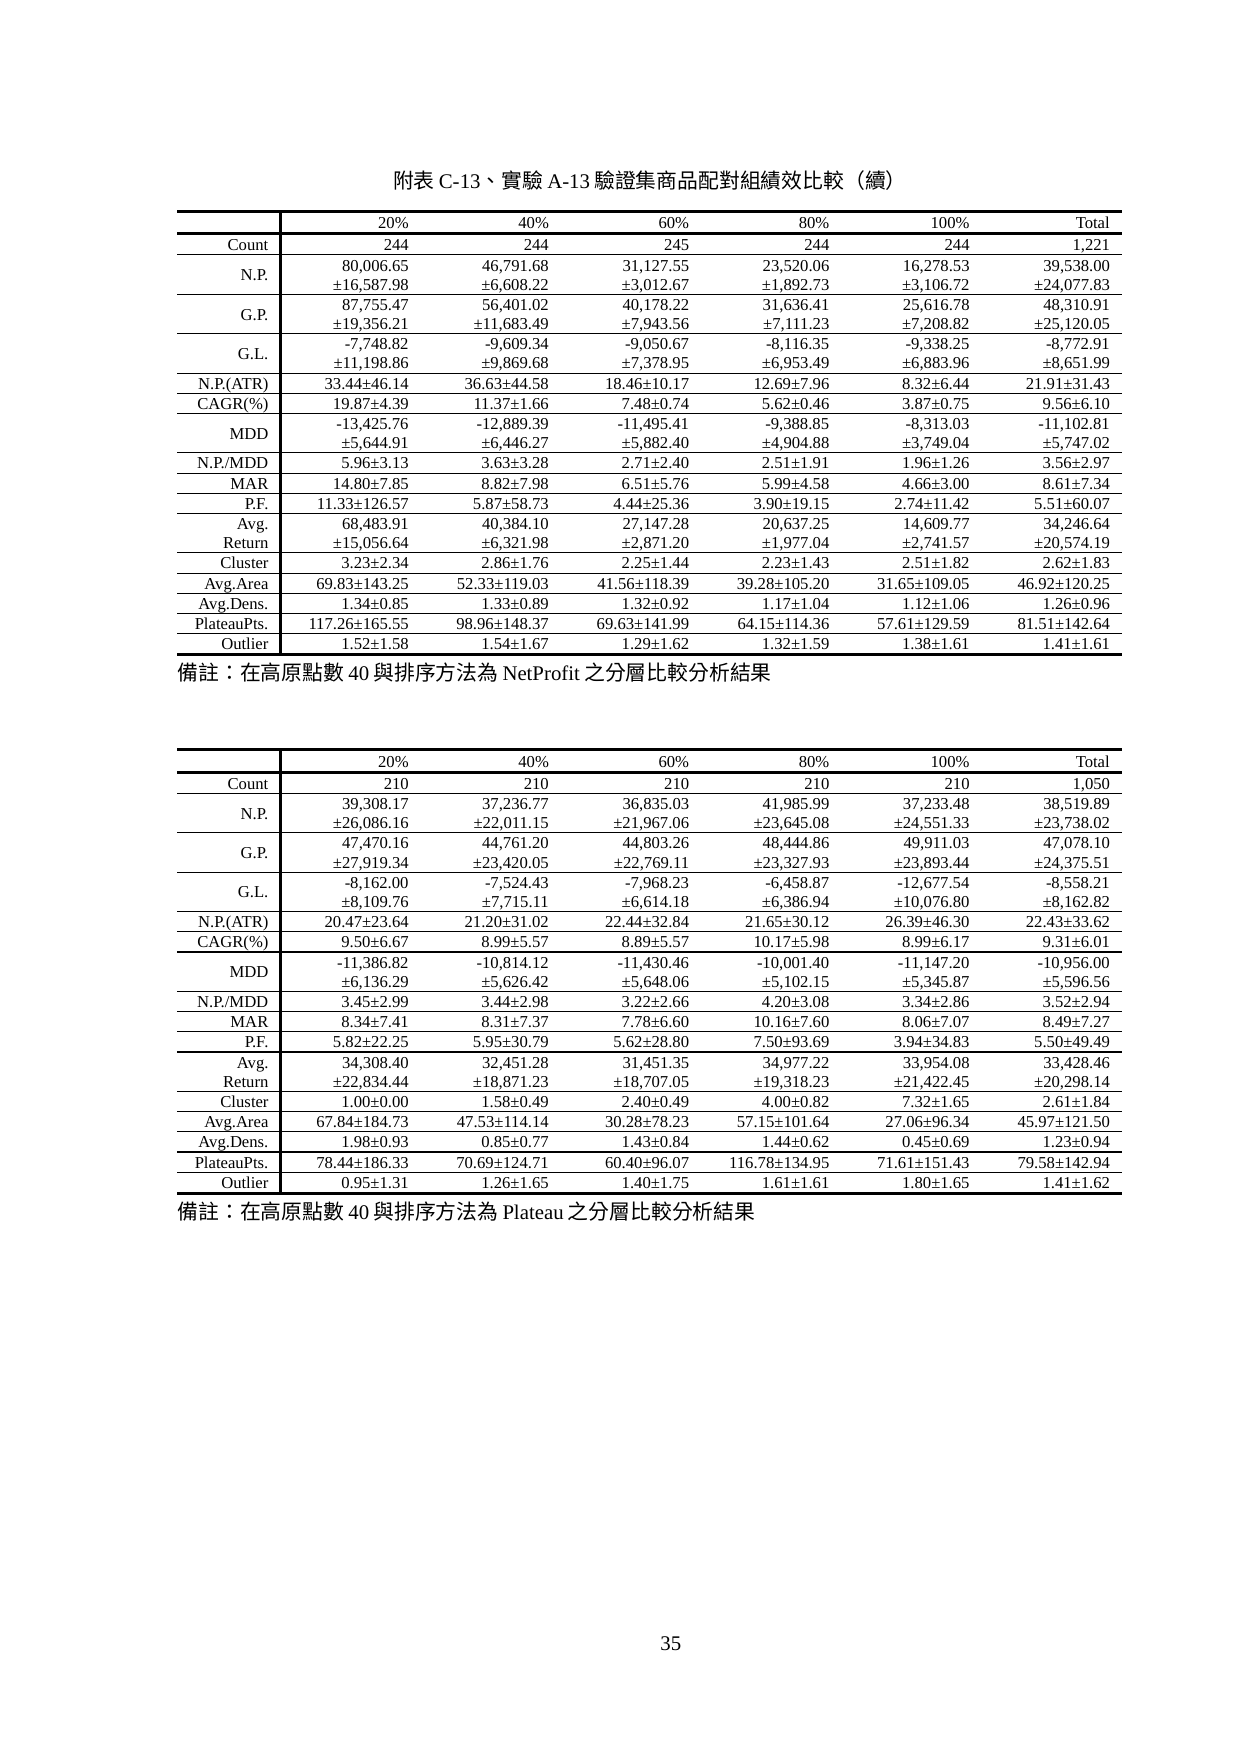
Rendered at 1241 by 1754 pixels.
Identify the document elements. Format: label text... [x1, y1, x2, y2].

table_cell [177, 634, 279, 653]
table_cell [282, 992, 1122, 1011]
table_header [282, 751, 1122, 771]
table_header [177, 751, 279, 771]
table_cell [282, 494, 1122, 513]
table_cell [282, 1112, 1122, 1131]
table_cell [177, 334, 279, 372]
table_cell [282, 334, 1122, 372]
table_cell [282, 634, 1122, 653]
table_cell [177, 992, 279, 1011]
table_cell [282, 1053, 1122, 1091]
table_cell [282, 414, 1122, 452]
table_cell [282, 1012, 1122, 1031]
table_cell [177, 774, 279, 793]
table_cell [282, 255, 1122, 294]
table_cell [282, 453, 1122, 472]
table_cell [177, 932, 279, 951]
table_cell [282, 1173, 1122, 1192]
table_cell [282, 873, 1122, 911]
text 備註：在高原點數40與排序方法為NetProfit之分層比較分析結果 [177, 656, 1122, 687]
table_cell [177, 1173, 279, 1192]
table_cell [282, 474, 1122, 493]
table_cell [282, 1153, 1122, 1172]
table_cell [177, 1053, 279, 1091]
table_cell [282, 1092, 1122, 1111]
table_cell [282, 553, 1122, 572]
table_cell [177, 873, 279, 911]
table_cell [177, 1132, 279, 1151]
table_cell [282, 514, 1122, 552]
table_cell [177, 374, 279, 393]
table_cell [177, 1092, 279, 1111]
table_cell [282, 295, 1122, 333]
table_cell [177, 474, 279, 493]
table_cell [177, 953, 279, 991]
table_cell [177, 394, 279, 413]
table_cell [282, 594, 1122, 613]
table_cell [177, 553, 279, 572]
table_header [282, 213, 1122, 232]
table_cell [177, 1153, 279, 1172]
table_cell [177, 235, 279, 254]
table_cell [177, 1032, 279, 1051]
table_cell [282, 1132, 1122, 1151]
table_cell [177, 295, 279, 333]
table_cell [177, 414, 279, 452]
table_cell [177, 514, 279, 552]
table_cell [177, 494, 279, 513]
text 備註：在高原點數40與排序方法為Plateau之分層比較分析結果 [177, 1195, 1122, 1225]
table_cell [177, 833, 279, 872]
text 附表C-13、實驗A-13驗證集商品配對組績效比較（續） [177, 164, 1122, 195]
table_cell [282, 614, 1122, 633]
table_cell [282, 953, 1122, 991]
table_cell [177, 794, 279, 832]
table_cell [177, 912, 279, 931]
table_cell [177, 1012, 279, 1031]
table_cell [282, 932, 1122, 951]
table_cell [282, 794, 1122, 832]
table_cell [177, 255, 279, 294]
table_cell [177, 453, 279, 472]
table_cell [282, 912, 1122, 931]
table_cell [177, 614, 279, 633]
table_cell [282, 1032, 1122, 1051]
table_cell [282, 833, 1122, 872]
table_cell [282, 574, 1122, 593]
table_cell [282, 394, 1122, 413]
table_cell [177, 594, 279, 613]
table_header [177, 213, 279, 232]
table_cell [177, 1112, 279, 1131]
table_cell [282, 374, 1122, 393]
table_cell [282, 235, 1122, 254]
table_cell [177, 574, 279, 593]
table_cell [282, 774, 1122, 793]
